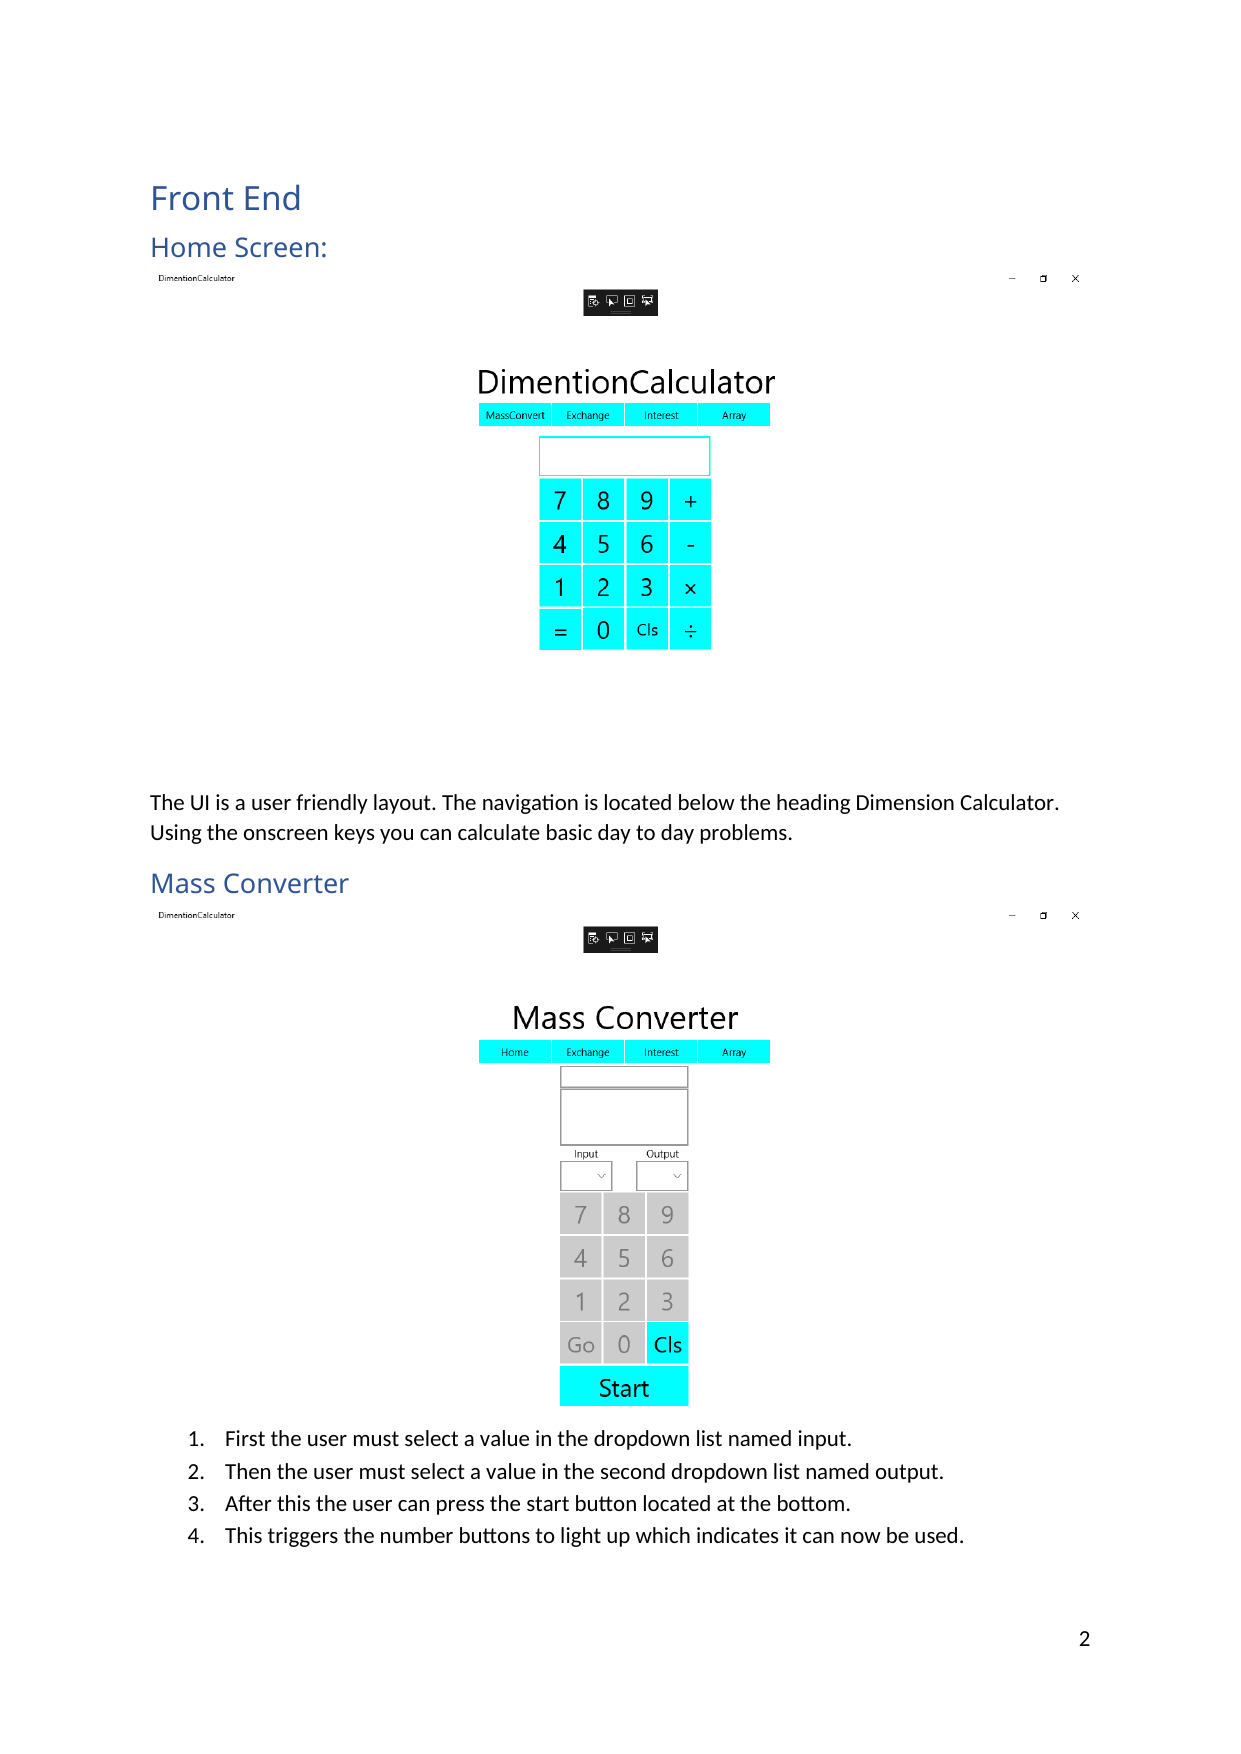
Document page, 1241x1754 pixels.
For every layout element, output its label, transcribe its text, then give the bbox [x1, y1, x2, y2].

picture [150, 267, 1091, 769]
text The UI is a user friendly layout. The navigation is located below the heading Dimension Calculator. Using the onscreen keys you can calculate basic day to day problems. [150, 788, 1090, 846]
list After this the user can press the start button located at the bottom. [187, 1489, 1090, 1517]
list Then the user must select a value in the second dropdown list named output. [187, 1457, 1090, 1485]
picture [150, 904, 1091, 1406]
list First the user must select a value in the dropdown list named input. [187, 1424, 1090, 1453]
subtitle Home Screen: [150, 228, 1090, 265]
subtitle Mass Converter [150, 865, 1090, 902]
subtitle Front End [150, 175, 1090, 220]
list This triggers the number buttons to light up which indicates it can now be used. [187, 1521, 1090, 1549]
